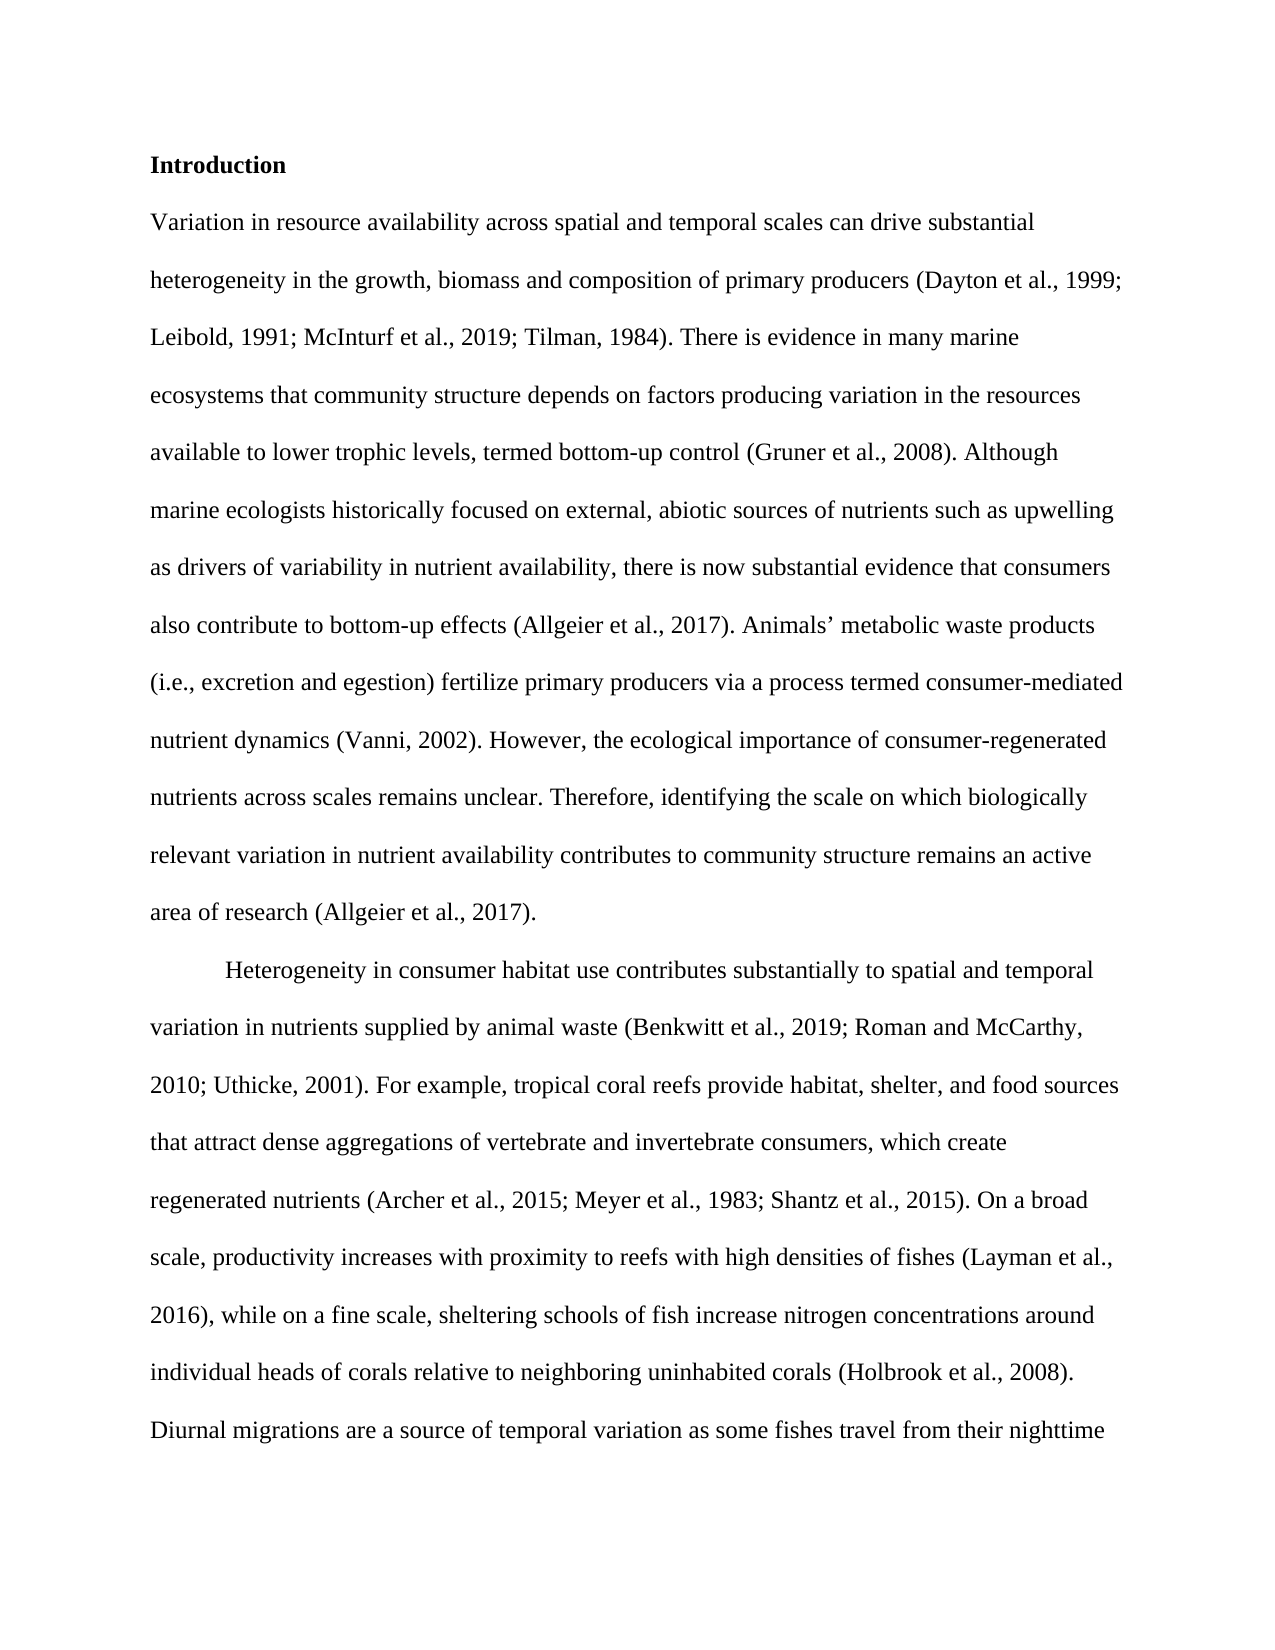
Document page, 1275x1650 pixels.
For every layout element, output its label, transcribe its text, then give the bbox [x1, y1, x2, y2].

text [150, 955, 1125, 1444]
text Variation in resource availability across spatial and temporal scales can drive substantial heterogeneity in the growth, biomass and composition of primary producers (Dayton et al., 1999; Leibold, 1991; McInturf et al., 2019; Tilman, 1984). There is evidence in many marine ecosystems that community structure depends on factors producing variation in the resources available to lower trophic levels, termed bottom-up control (Gruner et al., 2008). Although marine ecologists historically focused on external, abiotic sources of nutrients such as upwelling as drivers of variability in nutrient availability, there is now substantial evidence that consumers also contribute to bottom-up effects (Allgeier et al., 2017). Animals’ metabolic waste products (i.e., excretion and egestion) fertilize primary producers via a process termed consumer-mediated nutrient dynamics (Vanni, 2002). However, the ecological importance of consumer-regenerated nutrients across scales remains unclear. Therefore, identifying the scale on which biologically relevant variation in nutrient availability contributes to community structure remains an active area of research (Allgeier et al., 2017). [150, 207, 1125, 926]
text Introduction [150, 150, 1125, 179]
